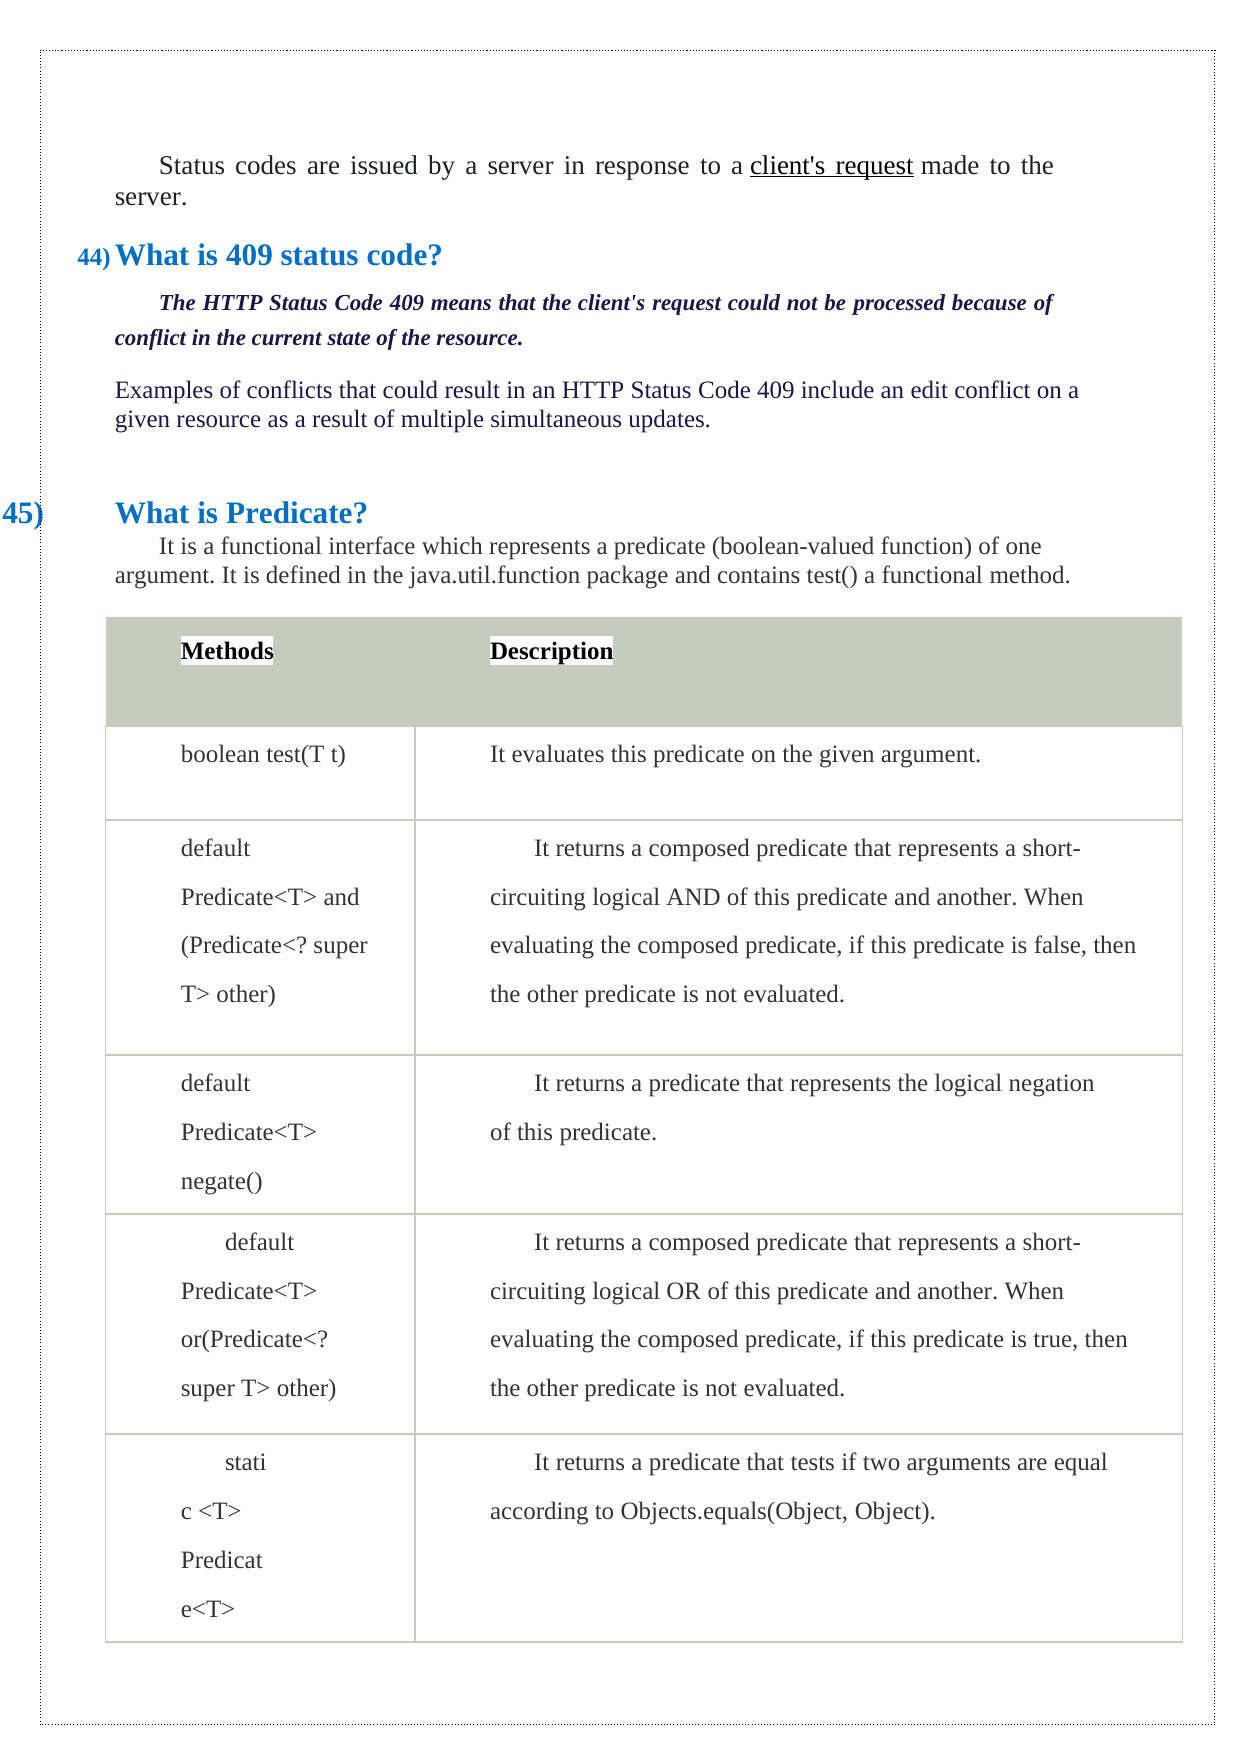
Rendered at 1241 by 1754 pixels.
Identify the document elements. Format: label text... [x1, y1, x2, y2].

text The HTTP Status Code 409 means that the client's request could not be processed because of conflict in the current state of the resource. [114, 289, 1091, 350]
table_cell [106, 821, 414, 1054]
text Examples of conflicts that could result in an HTTP Status Code 409 include an edit conflict on a given resource as a result of multiple simultaneous updates. [114, 375, 1090, 432]
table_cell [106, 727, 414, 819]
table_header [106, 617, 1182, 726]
subtitle What is 409 status code? [77, 236, 1215, 272]
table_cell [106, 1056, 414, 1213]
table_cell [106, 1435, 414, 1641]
text Status codes are issued by a server in response to a client's request made to the server. [114, 149, 1091, 211]
subtitle What is Predicate? [2, 495, 1215, 531]
text It is a functional interface which represents a predicate (boolean-valued function) of one argument. It is defined in the java.util.function package and contains test() a functional method. [114, 531, 1079, 588]
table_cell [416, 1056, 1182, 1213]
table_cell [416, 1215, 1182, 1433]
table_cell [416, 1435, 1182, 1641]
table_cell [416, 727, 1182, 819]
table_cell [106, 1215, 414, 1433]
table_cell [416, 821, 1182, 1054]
